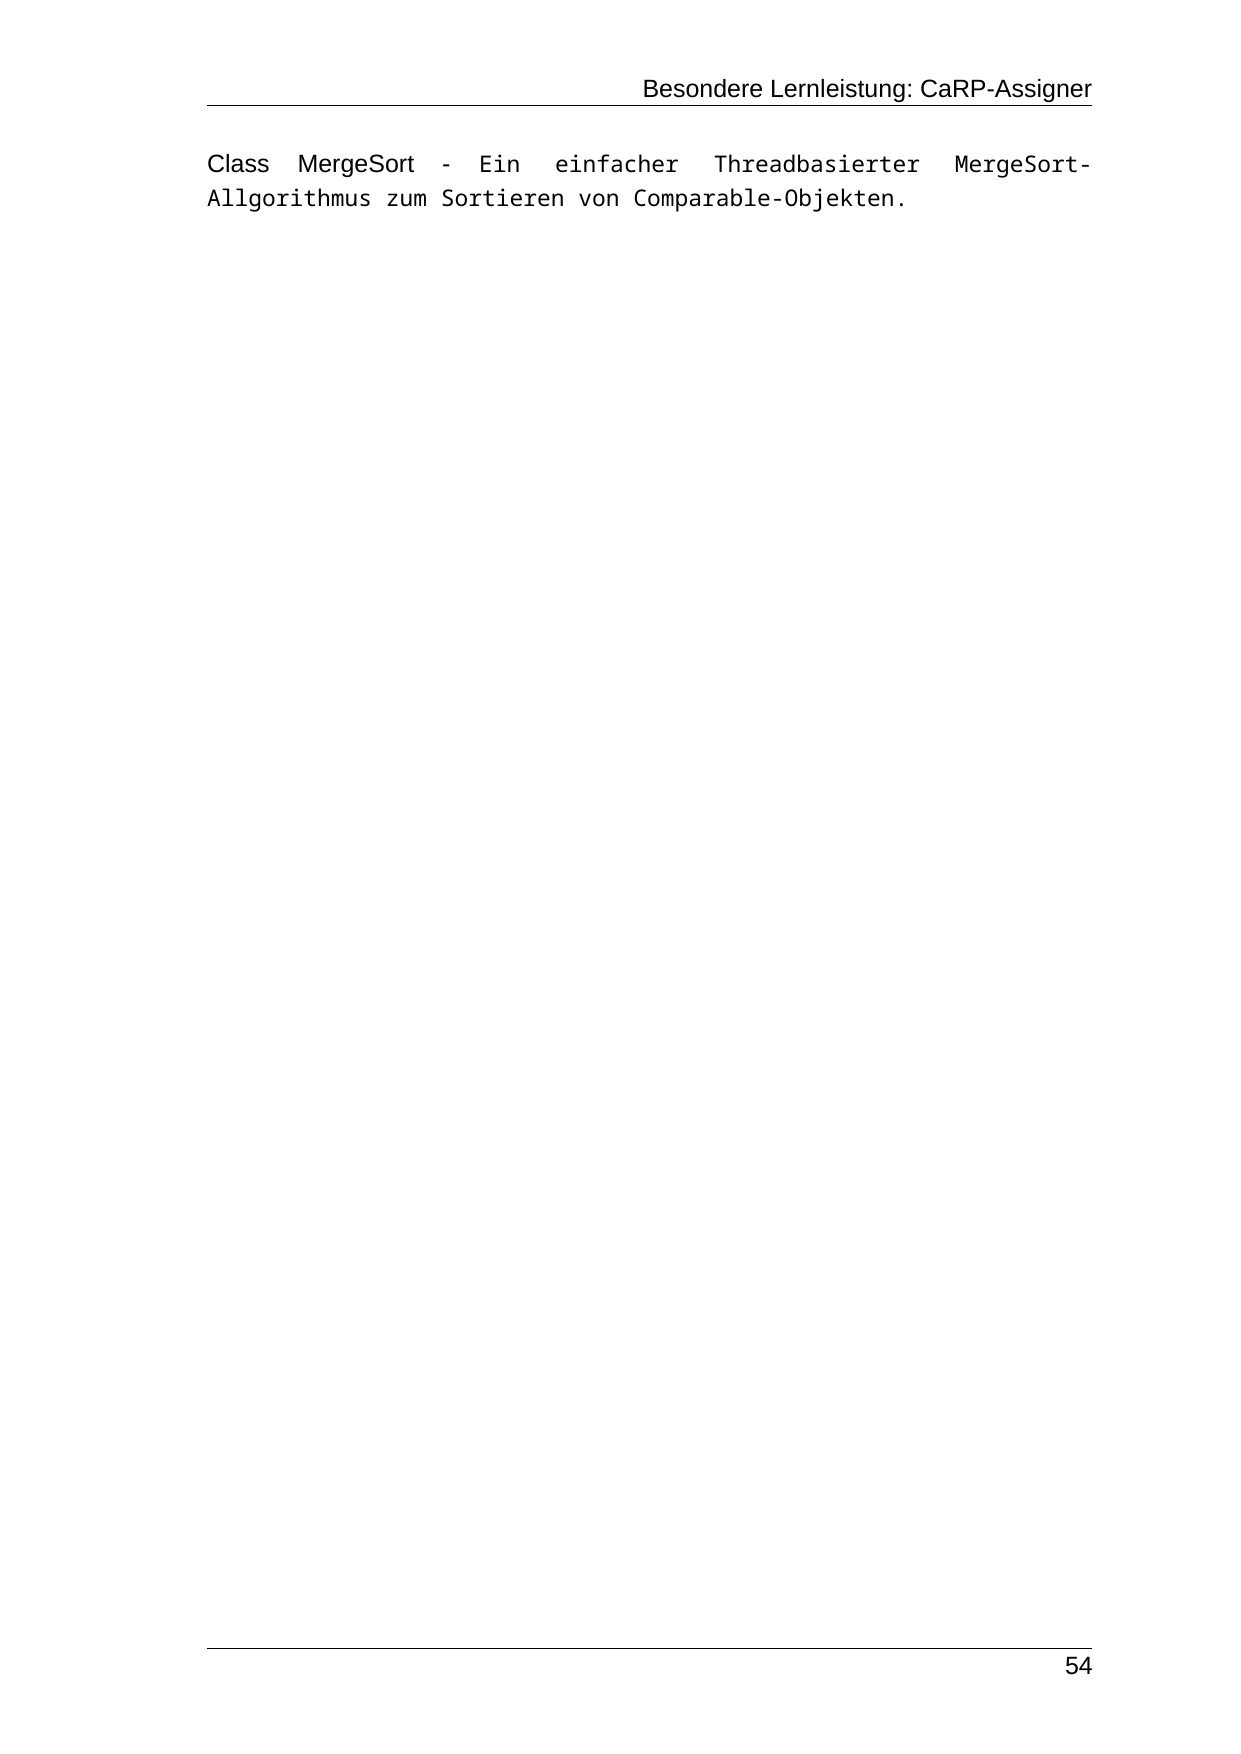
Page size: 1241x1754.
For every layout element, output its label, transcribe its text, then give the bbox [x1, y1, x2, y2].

text Class MergeSort - Ein einfacher Threadbasierter MergeSort-Allgorithmus zum Sortieren von Comparable-Objekten. [207, 148, 1092, 213]
